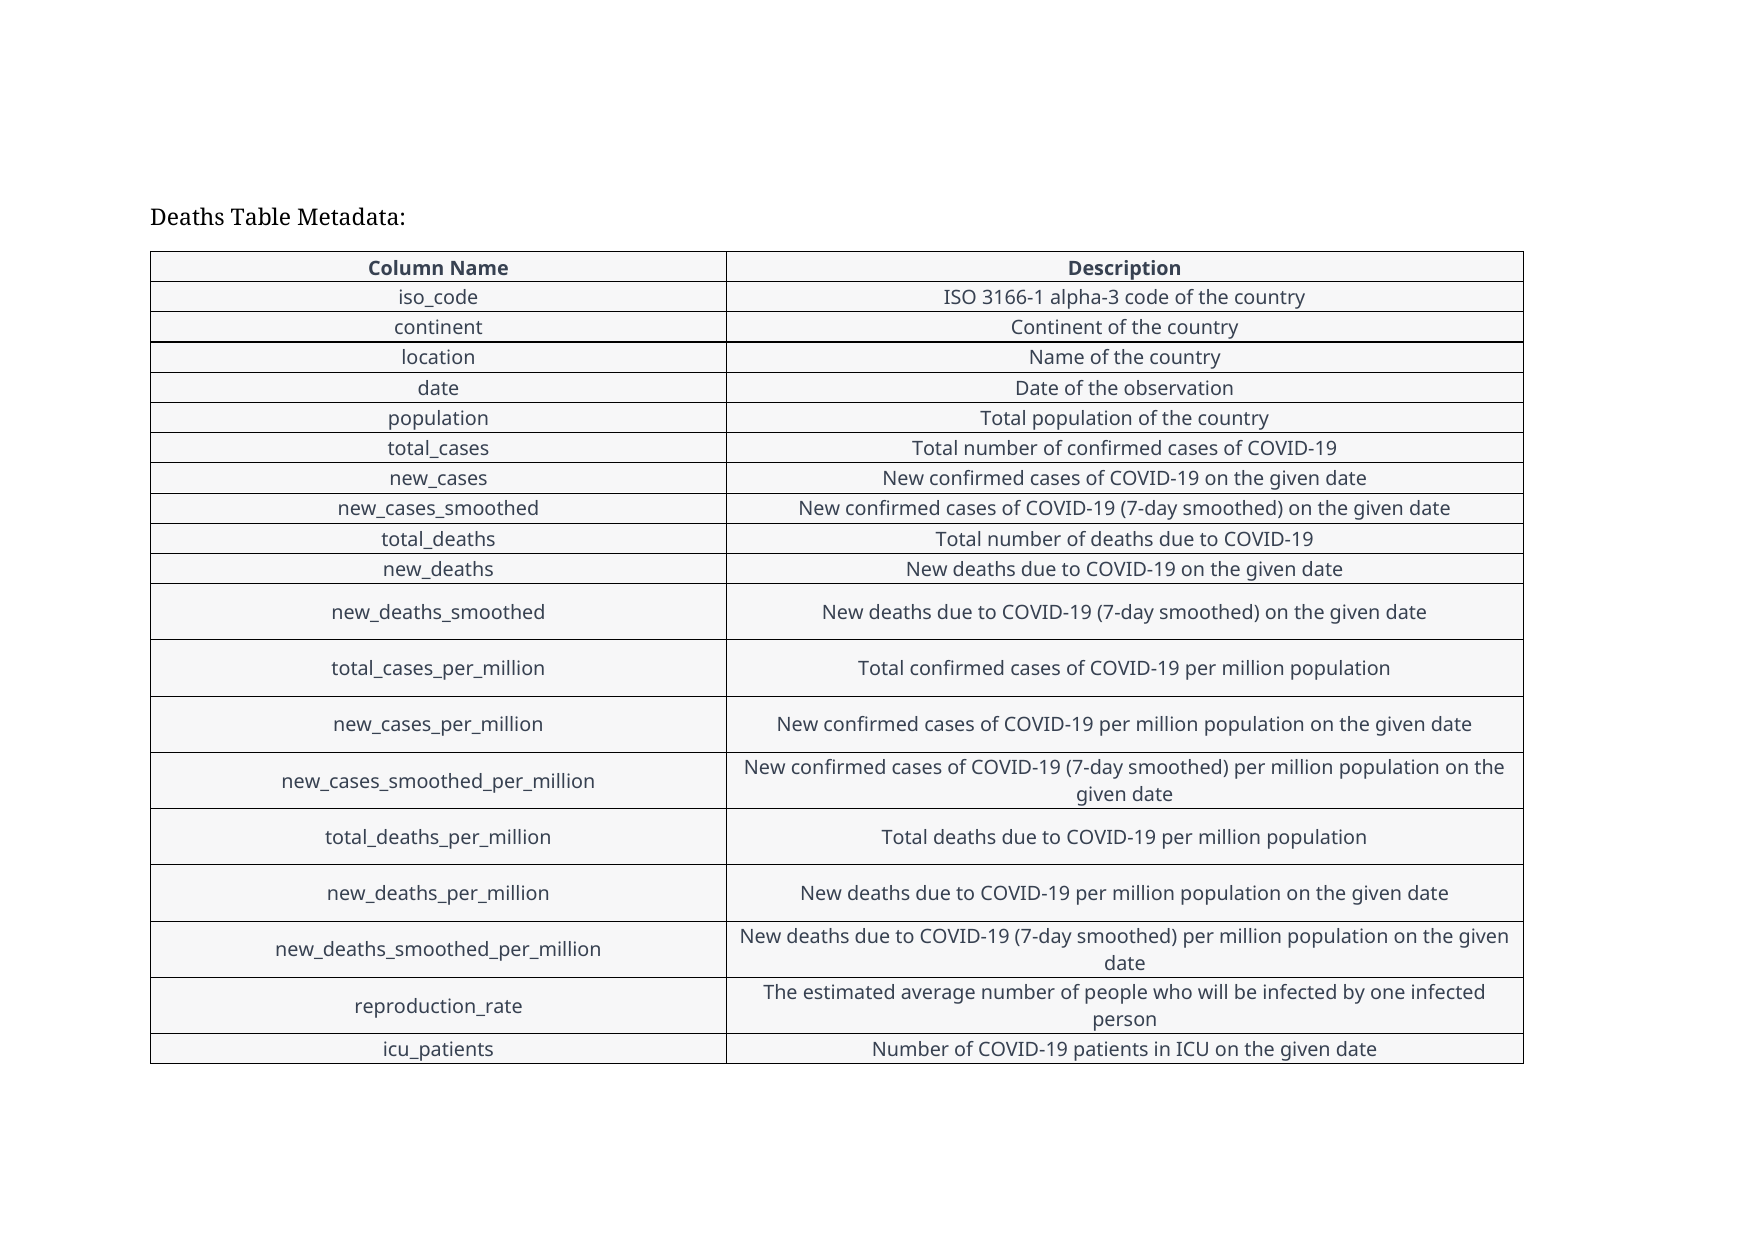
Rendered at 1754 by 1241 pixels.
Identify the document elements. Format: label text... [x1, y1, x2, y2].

table_cell total_cases [151, 433, 726, 462]
table_cell Total population of the country [727, 403, 1523, 432]
table_cell icu_patients [151, 1034, 726, 1063]
table_cell New confirmed cases of COVID-19 per million population on the given date [727, 697, 1523, 752]
table_cell new_cases_smoothed_per_million [151, 753, 726, 808]
table_header Column Name [151, 252, 726, 281]
table_cell total_cases_per_million [151, 640, 726, 696]
table_cell new_cases_smoothed [151, 494, 726, 523]
table_cell new_cases [151, 463, 726, 492]
table_cell continent [151, 312, 726, 341]
table_cell Name of the country [727, 343, 1523, 372]
table_cell The estimated average number of people who will be infected by one infected person [727, 978, 1523, 1033]
table_cell population [151, 403, 726, 432]
table_cell new_deaths_per_million [151, 865, 726, 921]
table_cell New confirmed cases of COVID-19 (7-day smoothed) per million population on the given date [727, 753, 1523, 808]
table_cell new_cases_per_million [151, 697, 726, 752]
table_cell Total number of confirmed cases of COVID-19 [727, 433, 1523, 462]
table_cell iso_code [151, 282, 726, 311]
table_cell total_deaths_per_million [151, 809, 726, 864]
table_cell new_deaths_smoothed_per_million [151, 922, 726, 977]
table_cell Date of the observation [727, 373, 1523, 402]
table_cell Total confirmed cases of COVID-19 per million population [727, 640, 1523, 696]
table_cell total_deaths [151, 524, 726, 553]
table_cell Continent of the country [727, 312, 1523, 341]
table_cell Total number of deaths due to COVID-19 [727, 524, 1523, 553]
table_cell New deaths due to COVID-19 per million population on the given date [727, 865, 1523, 921]
table_cell Number of COVID-19 patients in ICU on the given date [727, 1034, 1523, 1063]
table_cell New deaths due to COVID-19 (7-day smoothed) on the given date [727, 584, 1523, 639]
table_cell New confirmed cases of COVID-19 (7-day smoothed) on the given date [727, 494, 1523, 523]
table_cell New confirmed cases of COVID-19 on the given date [727, 463, 1523, 492]
text Deaths Table Metadata: [150, 200, 1604, 232]
table_cell new_deaths [151, 554, 726, 583]
table_header Description [727, 252, 1523, 281]
table_cell Total deaths due to COVID-19 per million population [727, 809, 1523, 864]
table_cell reproduction_rate [151, 978, 726, 1033]
table_cell New deaths due to COVID-19 on the given date [727, 554, 1523, 583]
table_cell ISO 3166-1 alpha-3 code of the country [727, 282, 1523, 311]
table_cell location [151, 343, 726, 372]
table_cell new_deaths_smoothed [151, 584, 726, 639]
table_cell date [151, 373, 726, 402]
table_cell New deaths due to COVID-19 (7-day smoothed) per million population on the given date [727, 922, 1523, 977]
